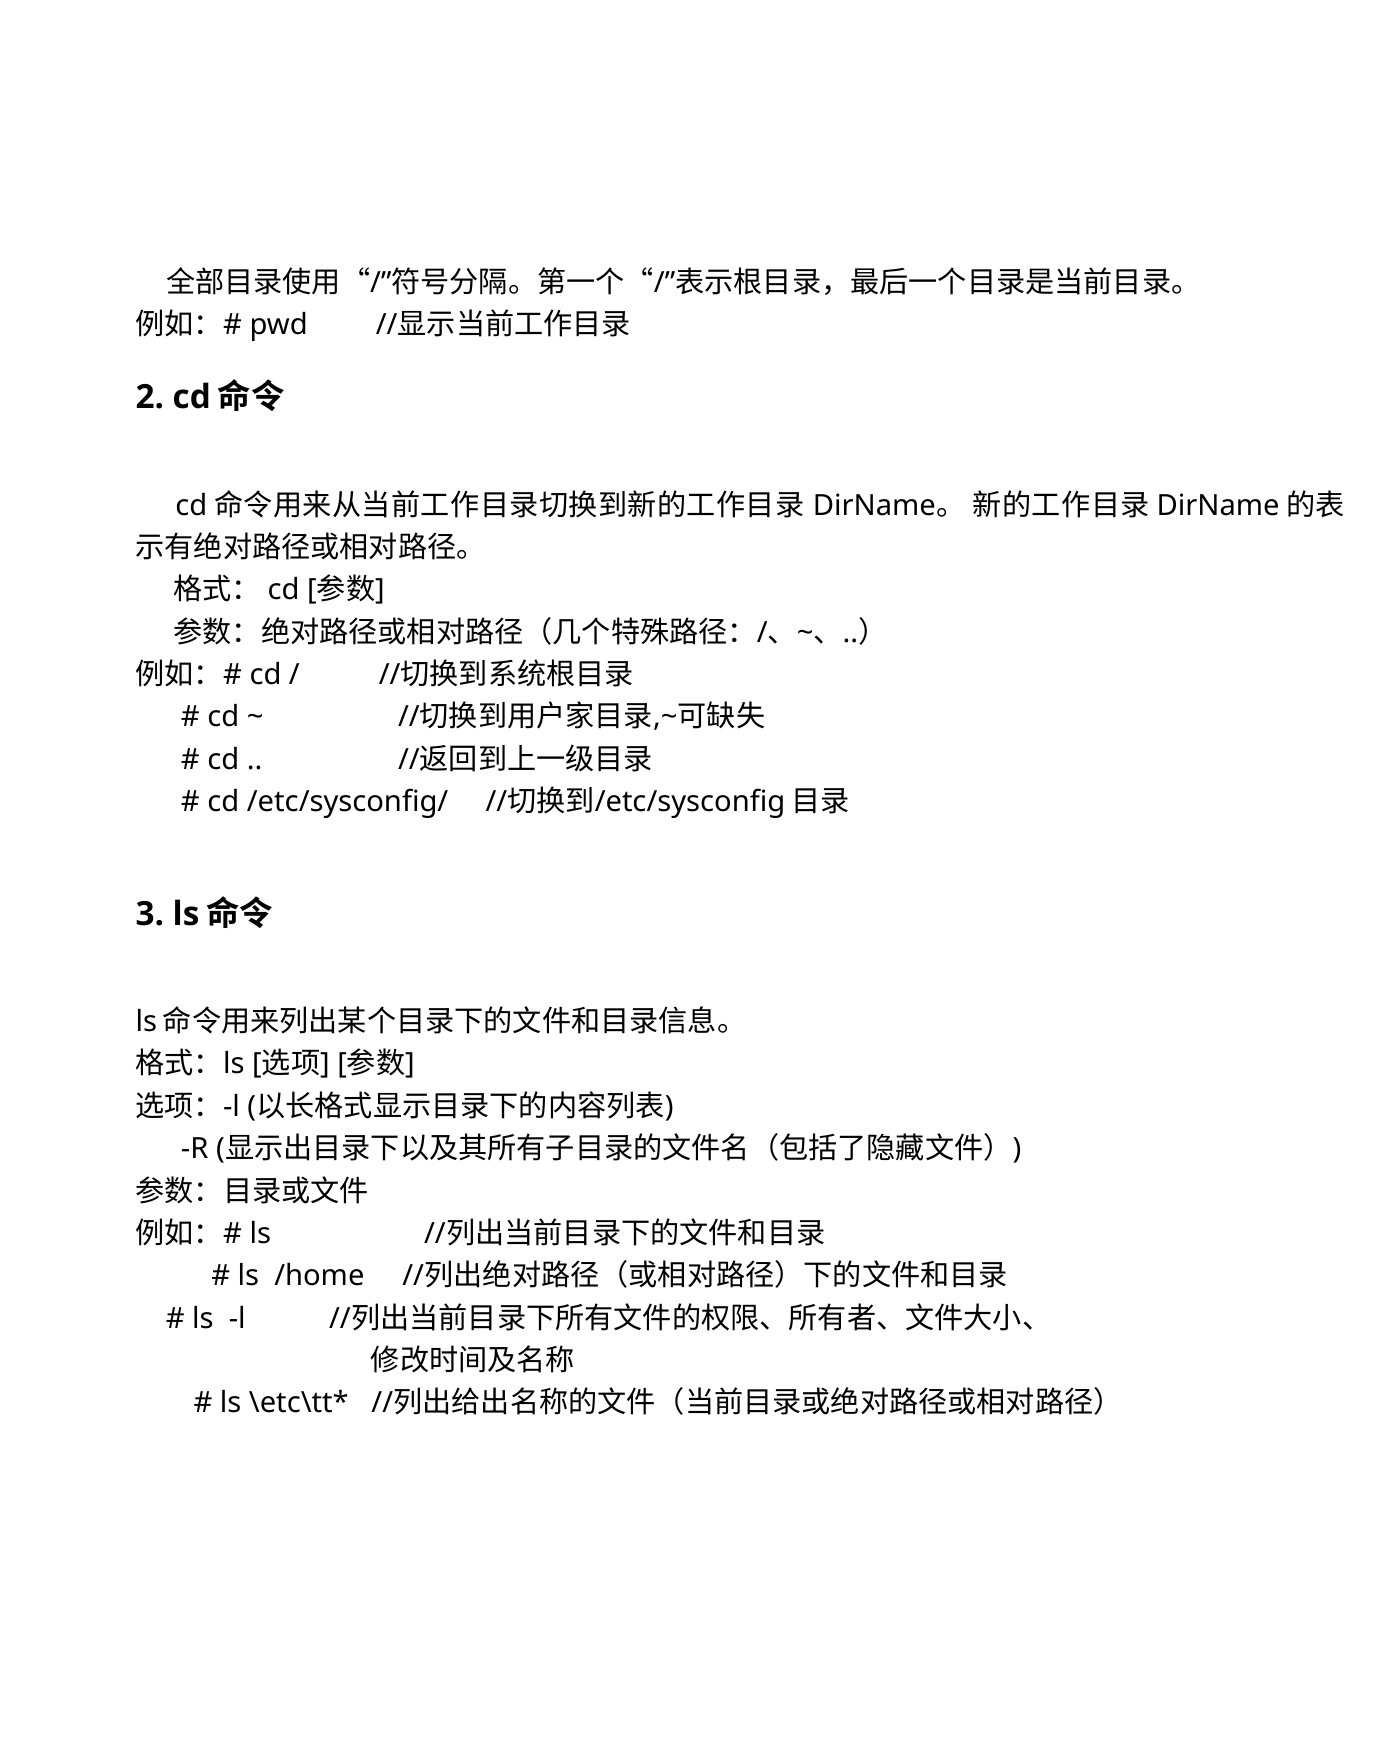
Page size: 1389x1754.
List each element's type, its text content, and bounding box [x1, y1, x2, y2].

text # cd .. //返回到上一级目录 [135, 735, 1345, 778]
text 全部目录使用“/”符号分隔。第一个“/”表示根目录，最后一个目录是当前目录。 [135, 258, 1345, 301]
text 参数：目录或文件 [135, 1167, 1345, 1209]
text 参数：绝对路径或相对路径（几个特殊路径：/、~、..） [135, 608, 1345, 651]
text # cd ~ //切换到用户家目录,~可缺失 [135, 693, 1345, 735]
text # ls -l //列出当前目录下所有文件的权限、所有者、文件大小、 [135, 1294, 1345, 1337]
text cd命令用来从当前工作目录切换到新的工作目录DirName。 新的工作目录DirName的表示有绝对路径或相对路径。 [135, 481, 1345, 566]
text # cd /etc/sysconfig/ //切换到/etc/sysconfig目录 [135, 778, 1345, 820]
text 例如：# cd / //切换到系统根目录 [135, 651, 1345, 693]
text 选项：-l (以长格式显示目录下的内容列表) [135, 1082, 1345, 1125]
subtitle 3. ls命令 [135, 887, 1345, 935]
subtitle 2. cd命令 [135, 370, 1345, 419]
text 格式： cd [参数] [135, 566, 1345, 608]
text # ls \etc\tt* //列出给出名称的文件（当前目录或绝对路径或相对路径） [135, 1379, 1345, 1421]
text 格式：ls [选项] [参数] [135, 1040, 1345, 1082]
text 例如：# ls //列出当前目录下的文件和目录 [135, 1209, 1345, 1252]
text # ls /home //列出绝对路径（或相对路径）下的文件和目录 [135, 1252, 1345, 1294]
text -R (显示出目录下以及其所有子目录的文件名（包括了隐藏文件）) [135, 1125, 1345, 1167]
text 修改时间及名称 [135, 1337, 1345, 1379]
text 例如：# pwd //显示当前工作目录 [135, 301, 1345, 343]
text ls命令用来列出某个目录下的文件和目录信息。 [135, 998, 1345, 1040]
